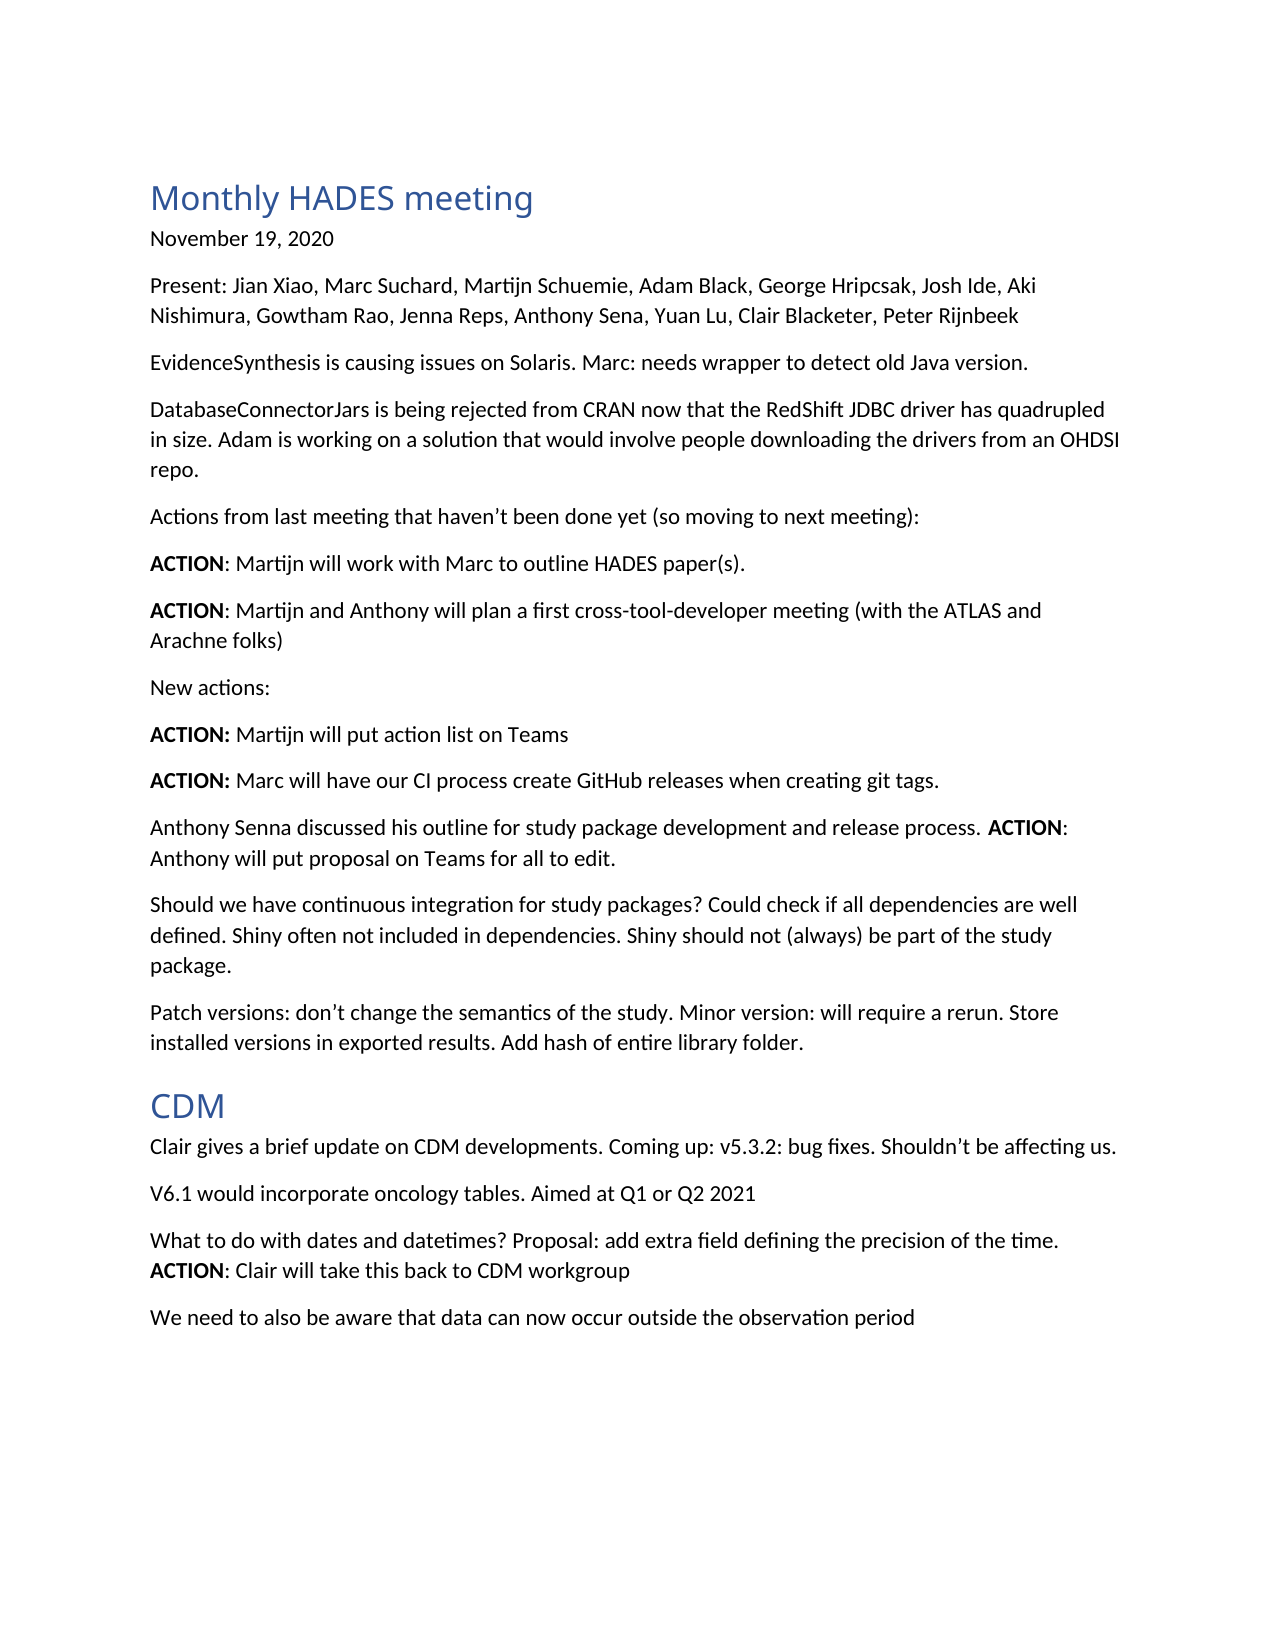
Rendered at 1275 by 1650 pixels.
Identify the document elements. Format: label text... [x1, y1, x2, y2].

text Present: Jian Xiao, Marc Suchard, Martijn Schuemie, Adam Black, George Hripcsak, Josh Ide, Aki Nishimura, Gowtham Rao, Jenna Reps, Anthony Sena, Yuan Lu, Clair Blacketer, Peter Rijnbeek [150, 271, 1125, 329]
text We need to also be aware that data can now occur outside the observation period [150, 1303, 1125, 1331]
text ACTION: Marc will have our CI process create GitHub releases when creating git tags. [150, 767, 1125, 795]
text DatabaseConnectorJars is being rejected from CRAN now that the RedShift JDBC driver has quadrupled in size. Adam is working on a solution that would involve people downloading the drivers from an OHDSI repo. [150, 395, 1125, 483]
text Actions from last meeting that haven’t been done yet (so moving to next meeting): [150, 502, 1125, 530]
text What to do with dates and datetimes? Proposal: add extra field defining the precision of the time. ACTION: Clair will take this back to CDM workgroup [150, 1226, 1125, 1284]
text EvidenceSynthesis is causing issues on Solaris. Marc: needs wrapper to detect old Java version. [150, 348, 1125, 376]
text Should we have continuous integration for study packages? Could check if all dependencies are well defined. Shiny often not included in dependencies. Shiny should not (always) be part of the study package. [150, 891, 1125, 979]
subtitle Monthly HADES meeting [150, 175, 1125, 220]
text New actions: [150, 673, 1125, 701]
subtitle CDM [150, 1083, 1125, 1129]
text V6.1 would incorporate oncology tables. Aimed at Q1 or Q2 2021 [150, 1179, 1125, 1207]
text ACTION: Martijn will put action list on Teams [150, 720, 1125, 748]
text ACTION: Martijn and Anthony will plan a first cross-tool-developer meeting (with the ATLAS and Arachne folks) [150, 596, 1125, 654]
text Clair gives a brief update on CDM developments. Coming up: v5.3.2: bug fixes. Shouldn’t be affecting us. [150, 1132, 1125, 1160]
text Patch versions: don’t change the semantics of the study. Minor version: will require a rerun. Store installed versions in exported results. Add hash of entire library folder. [150, 998, 1125, 1056]
text Anthony Senna discussed his outline for study package development and release process. ACTION: Anthony will put proposal on Teams for all to edit. [150, 813, 1125, 872]
text ACTION: Martijn will work with Marc to outline HADES paper(s). [150, 549, 1125, 577]
text November 19, 2020 [150, 224, 1125, 252]
